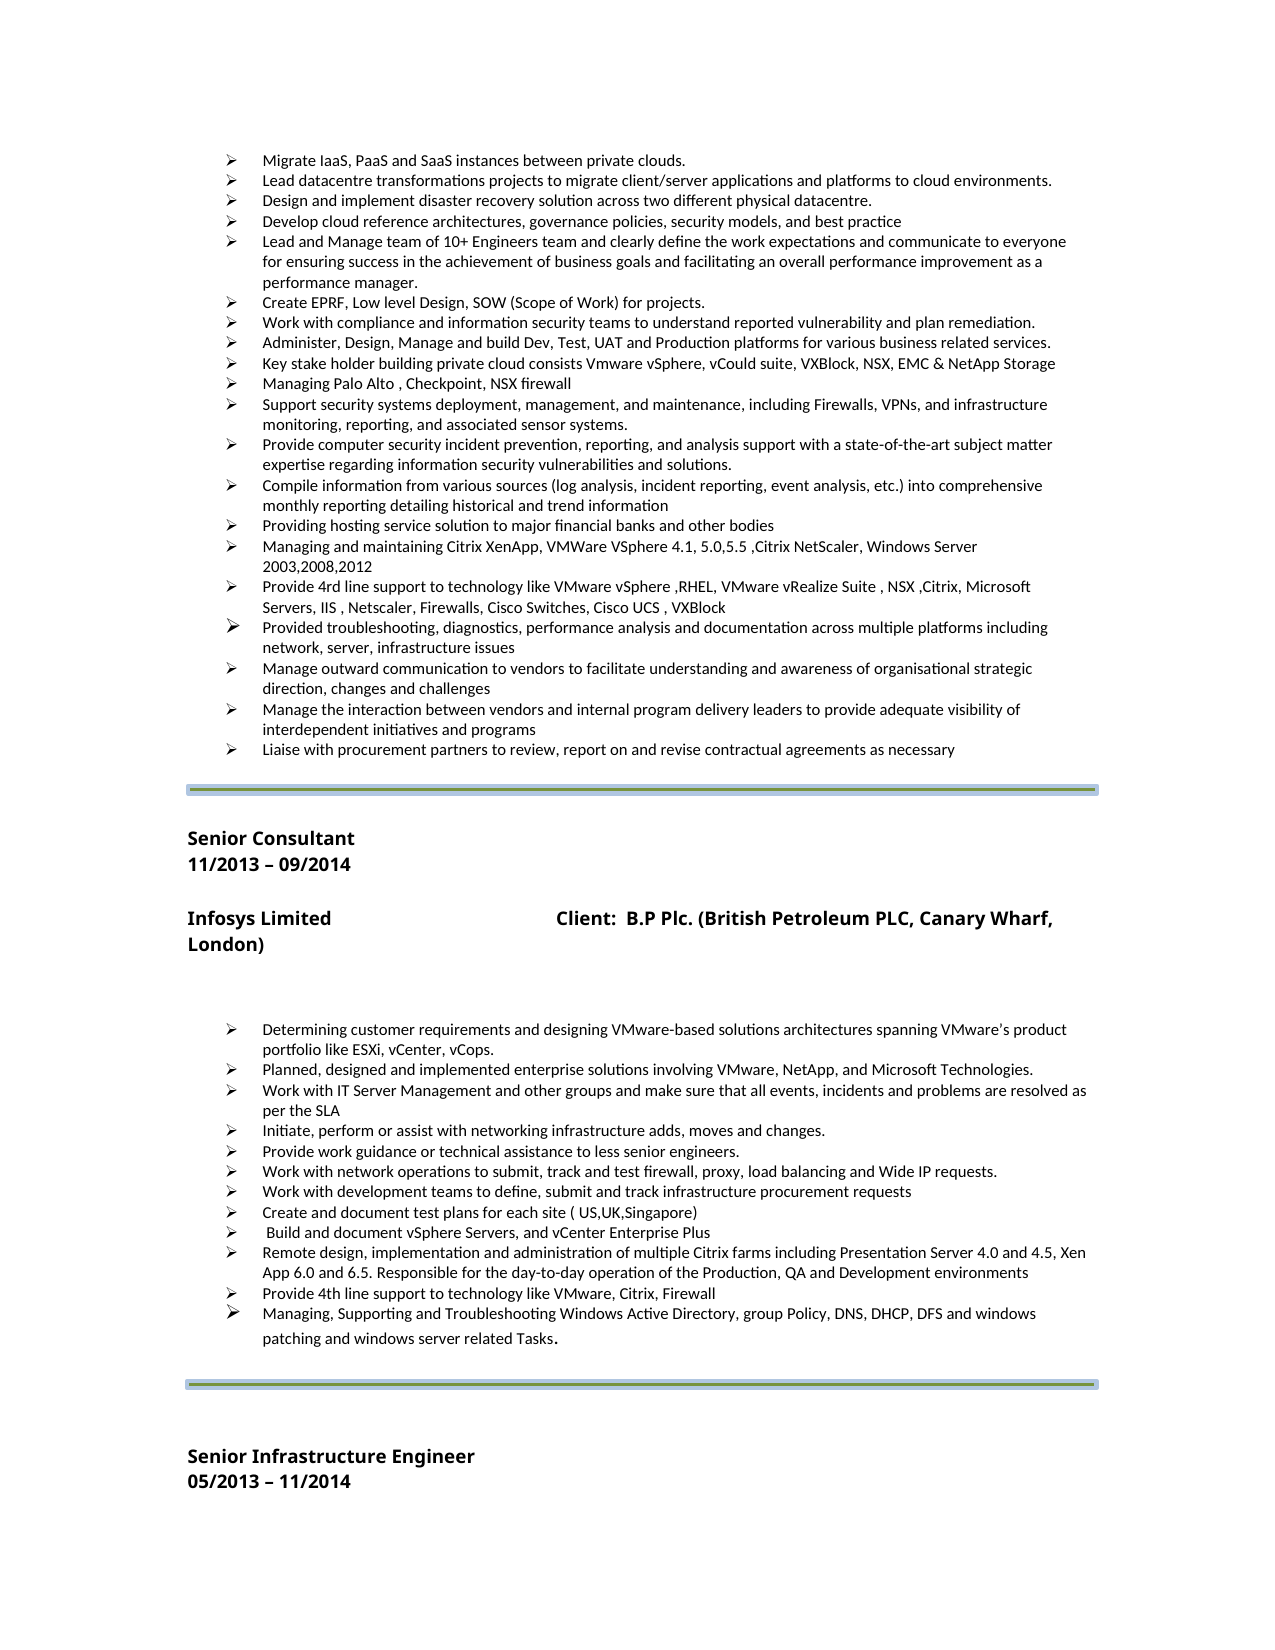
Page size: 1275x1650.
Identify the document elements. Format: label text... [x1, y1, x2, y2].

list Manage the interaction between vendors and internal program delivery leaders to provide adequate visibility of interdependent initiatives and programs [225, 699, 1087, 739]
list Remote design, implementation and administration of multiple Citrix farms including Presentation Server 4.0 and 4.5, Xen App 6.0 and 6.5. Responsible for the day-to-day operation of the Production, QA and Development environments [225, 1242, 1087, 1283]
list Manage outward communication to vendors to facilitate understanding and awareness of organisational strategic direction, changes and challenges [225, 658, 1087, 699]
text Senior Infrastructure Engineer 05/2013 – 11/2014 [187, 1443, 1087, 1494]
list Provide work guidance or technical assistance to less senior engineers. [225, 1141, 1087, 1161]
list Build and document vSphere Servers, and vCenter Enterprise Plus [225, 1222, 1087, 1242]
list Compile information from various sources (log analysis, incident reporting, event analysis, etc.) into comprehensive monthly reporting detailing historical and trend information [225, 475, 1087, 516]
list Determining customer requirements and designing VMware-based solutions architectures spanning VMware’s product portfolio like ESXi, vCenter, vCops. [225, 1019, 1087, 1060]
list Liaise with procurement partners to review, report on and revise contractual agreements as necessary [225, 739, 1087, 760]
list Managing and maintaining Citrix XenApp, VMWare VSphere 4.1, 5.0,5.5 ,Citrix NetScaler, Windows Server 2003,2008,2012 [225, 536, 1087, 577]
list Managing Palo Alto , Checkpoint, NSX firewall [225, 373, 1087, 394]
list Provide 4th line support to technology like VMware, Citrix, Firewall [225, 1283, 1087, 1303]
list Create EPRF, Low level Design, SOW (Scope of Work) for projects. [225, 292, 1087, 312]
list Support security systems deployment, management, and maintenance, including Firewalls, VPNs, and infrastructure monitoring, reporting, and associated sensor systems. [225, 394, 1087, 434]
text Infosys Limited Client: B.P Plc. (British Petroleum PLC, Canary Wharf, London) [187, 906, 1087, 957]
list Initiate, perform or assist with networking infrastructure adds, moves and changes. [225, 1121, 1087, 1141]
list Work with development teams to define, submit and track infrastructure procurement requests [225, 1182, 1087, 1202]
list Work with network operations to submit, track and test firewall, proxy, load balancing and Wide IP requests. [225, 1161, 1087, 1182]
list Lead datacentre transformations projects to migrate client/server applications and platforms to cloud environments. [225, 170, 1087, 191]
list Managing, Supporting and Troubleshooting Windows Active Directory, group Policy, DNS, DHCP, DFS and windows patching and windows server related Tasks. [225, 1303, 1087, 1349]
text Senior Consultant 11/2013 – 09/2014 [187, 826, 1087, 877]
list Key stake holder building private cloud consists Vmware vSphere, vCould suite, VXBlock, NSX, EMC & NetApp Storage [225, 353, 1087, 373]
list Administer, Design, Manage and build Dev, Test, UAT and Production platforms for various business related services. [225, 333, 1087, 353]
list Provided troubleshooting, diagnostics, performance analysis and documentation across multiple platforms including network, server, infrastructure issues [225, 617, 1087, 658]
list Planned, designed and implemented enterprise solutions involving VMware, NetApp, and Microsoft Technologies. [225, 1060, 1087, 1080]
list Providing hosting service solution to major financial banks and other bodies [225, 516, 1087, 536]
list Provide 4rd line support to technology like VMware vSphere ,RHEL, VMware vRealize Suite , NSX ,Citrix, Microsoft Servers, IIS , Netscaler, Firewalls, Cisco Switches, Cisco UCS , VXBlock [225, 577, 1087, 617]
list Provide computer security incident prevention, reporting, and analysis support with a state-of-the-art subject matter expertise regarding information security vulnerabilities and solutions. [225, 434, 1087, 475]
list Lead and Manage team of 10+ Engineers team and clearly define the work expectations and communicate to everyone for ensuring success in the achievement of business goals and facilitating an overall performance improvement as a performance manager. [225, 231, 1087, 292]
list Develop cloud reference architectures, governance policies, security models, and best practice [225, 211, 1087, 231]
list Migrate IaaS, PaaS and SaaS instances between private clouds. [225, 150, 1087, 170]
list Work with IT Server Management and other groups and make sure that all events, incidents and problems are resolved as per the SLA [225, 1080, 1087, 1121]
list Work with compliance and information security teams to understand reported vulnerability and plan remediation. [225, 312, 1087, 333]
list Design and implement disaster recovery solution across two different physical datacentre. [225, 191, 1087, 211]
list Create and document test plans for each site ( US,UK,Singapore) [225, 1202, 1087, 1222]
